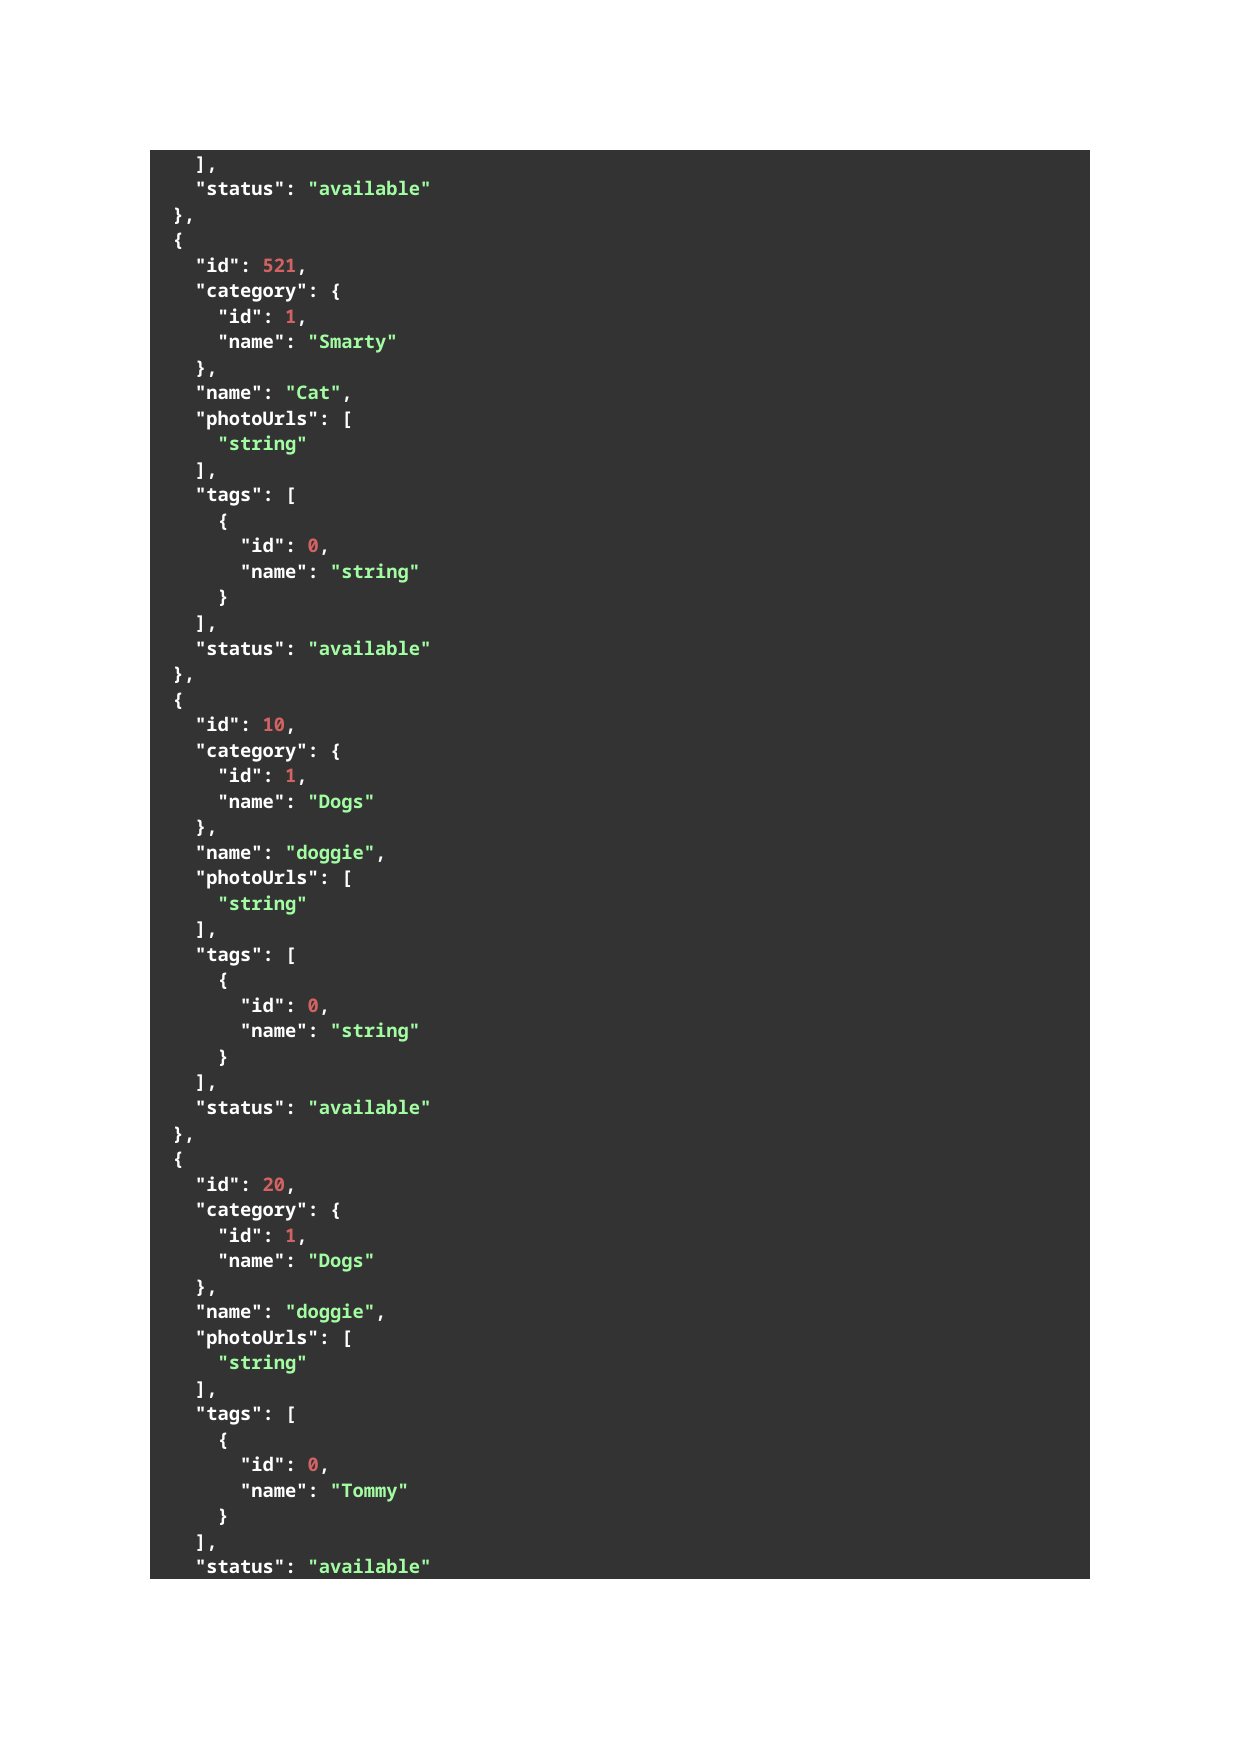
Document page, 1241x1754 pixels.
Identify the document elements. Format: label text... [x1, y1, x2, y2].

text "string" [150, 431, 1090, 456]
text { [150, 1426, 1090, 1452]
text { [150, 1145, 1090, 1171]
text "tags": [ [150, 941, 1090, 967]
text "category": { [150, 737, 1090, 762]
text ], [150, 609, 1090, 635]
text "tags": [ [150, 482, 1090, 507]
text ], [150, 456, 1090, 482]
text }, [150, 354, 1090, 380]
text "id": 1, [150, 762, 1090, 788]
text } [150, 1043, 1090, 1069]
text "name": "Tommy" [150, 1477, 1090, 1503]
text "name": "Dogs" [150, 1247, 1090, 1273]
text "string" [150, 890, 1090, 916]
text "status": "available" [150, 1094, 1090, 1120]
text "name": "string" [150, 558, 1090, 584]
text "status": "available" [150, 176, 1090, 201]
text }, [150, 1273, 1090, 1298]
text "status": "available" [150, 1554, 1090, 1579]
text "id": 0, [150, 533, 1090, 558]
text "name": "doggie", [150, 1298, 1090, 1324]
text "name": "doggie", [150, 839, 1090, 864]
text { [150, 686, 1090, 711]
text } [150, 1503, 1090, 1528]
text ], [150, 150, 1090, 176]
text }, [150, 813, 1090, 839]
text "id": 0, [150, 992, 1090, 1018]
text "photoUrls": [ [150, 864, 1090, 890]
text { [150, 967, 1090, 992]
text "photoUrls": [ [150, 1324, 1090, 1349]
text "photoUrls": [ [150, 405, 1090, 431]
text ], [150, 916, 1090, 941]
text ], [150, 1069, 1090, 1094]
text { [150, 227, 1090, 252]
text }, [150, 201, 1090, 227]
text }, [150, 660, 1090, 686]
text }, [150, 1120, 1090, 1145]
text ], [150, 1375, 1090, 1401]
text "category": { [150, 278, 1090, 303]
text "name": "Dogs" [150, 788, 1090, 813]
text "id": 1, [150, 1222, 1090, 1247]
text "id": 10, [150, 711, 1090, 737]
text "name": "Smarty" [150, 329, 1090, 354]
text "string" [150, 1349, 1090, 1375]
text "tags": [ [150, 1401, 1090, 1426]
text "name": "Cat", [150, 380, 1090, 405]
text } [150, 584, 1090, 609]
text "id": 521, [150, 252, 1090, 278]
text "id": 0, [150, 1452, 1090, 1477]
text "category": { [150, 1196, 1090, 1222]
text "name": "string" [150, 1018, 1090, 1043]
text "id": 1, [150, 303, 1090, 329]
text { [150, 507, 1090, 533]
text "id": 20, [150, 1171, 1090, 1196]
text ], [150, 1528, 1090, 1554]
text "status": "available" [150, 635, 1090, 660]
